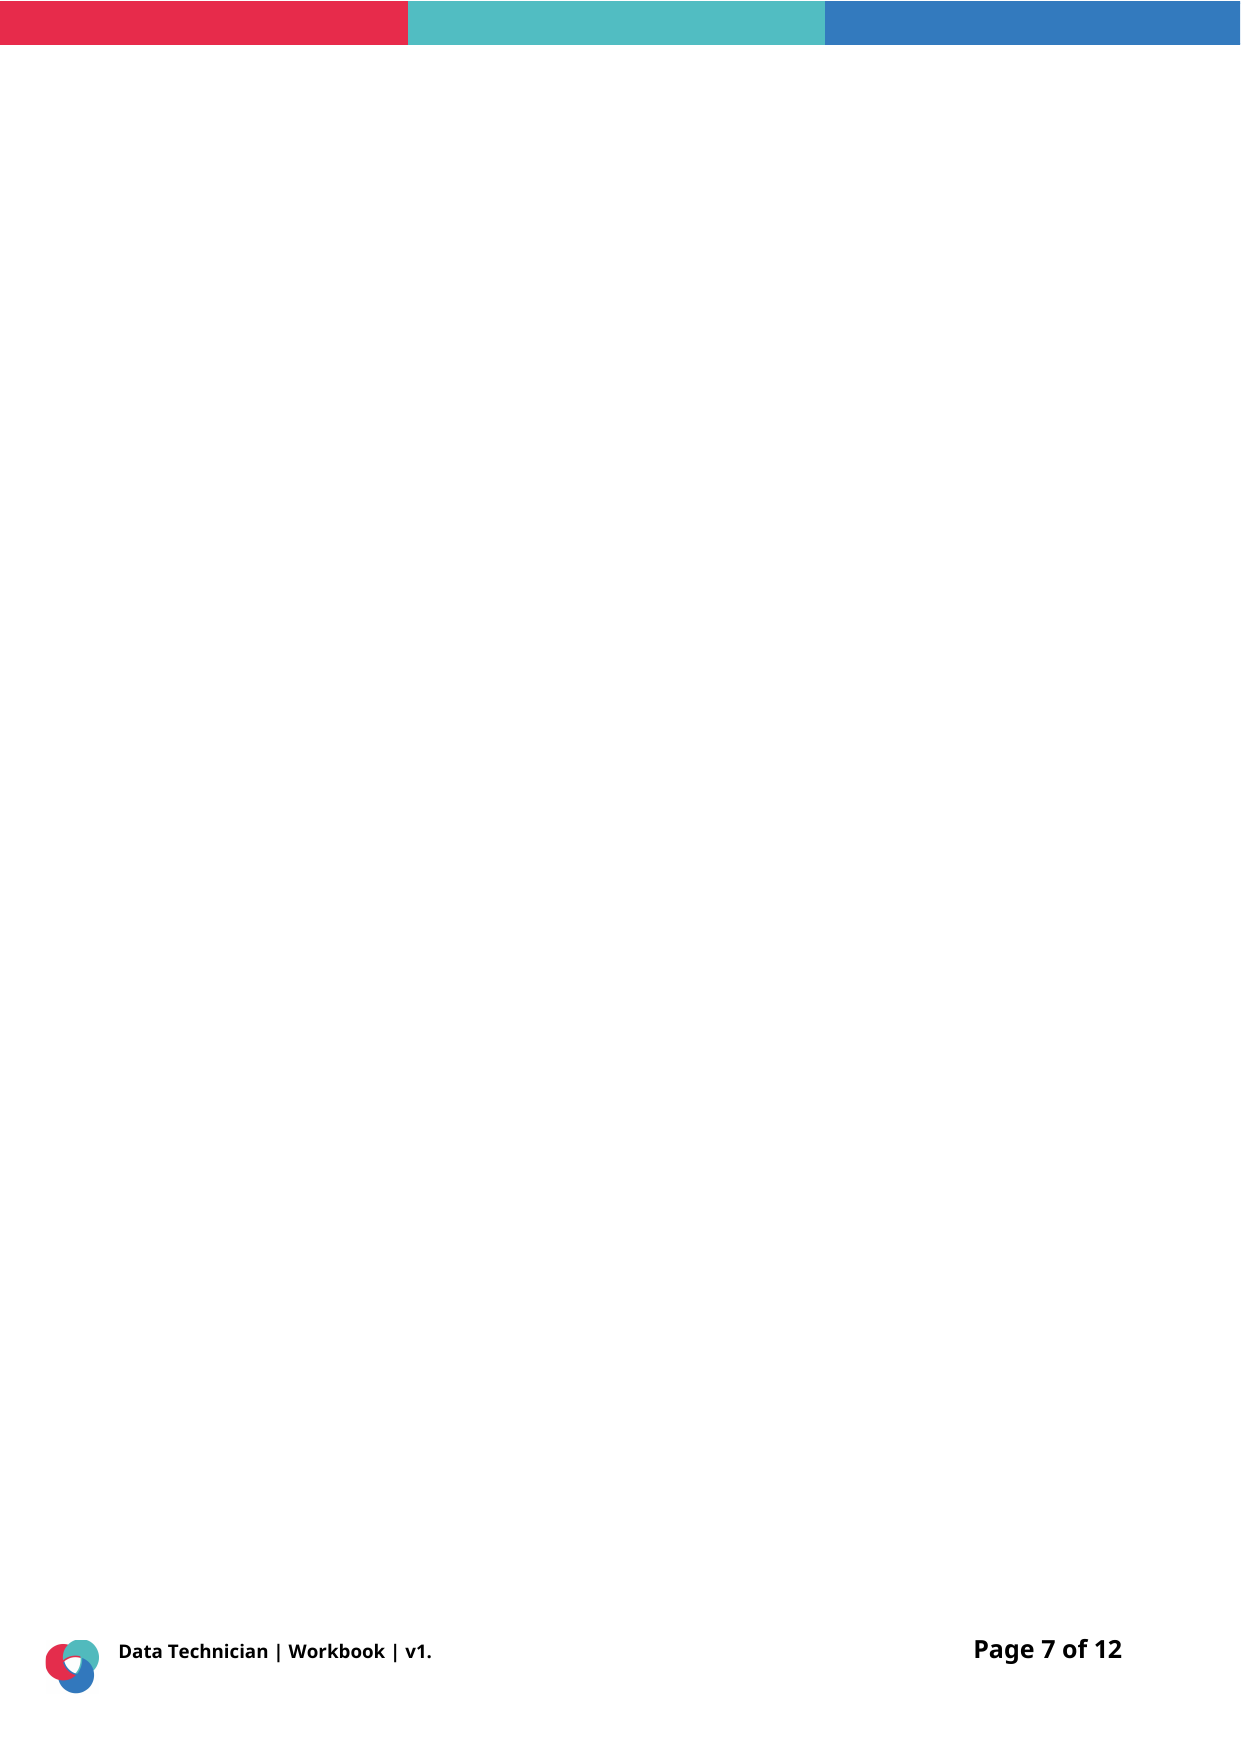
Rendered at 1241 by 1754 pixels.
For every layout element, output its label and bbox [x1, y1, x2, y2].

picture [45, 1640, 100, 1694]
